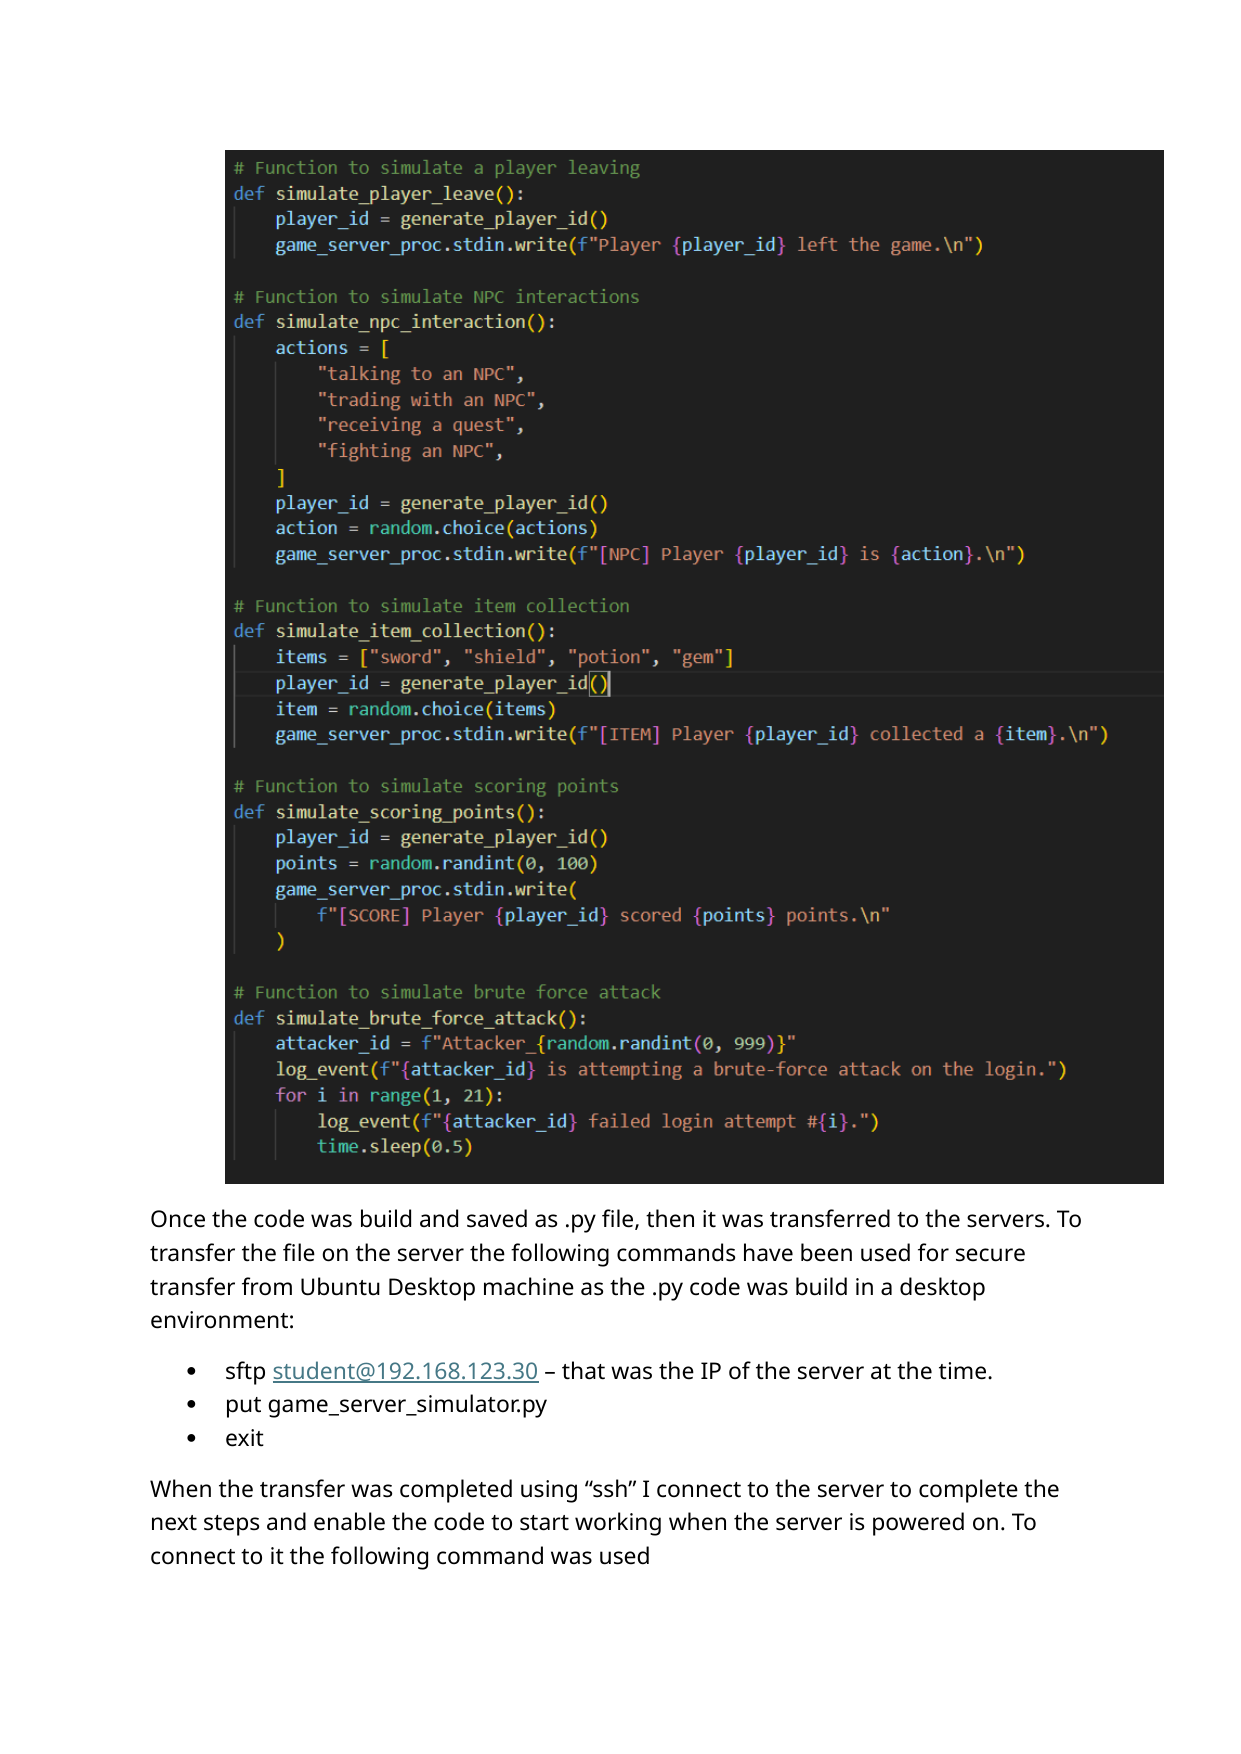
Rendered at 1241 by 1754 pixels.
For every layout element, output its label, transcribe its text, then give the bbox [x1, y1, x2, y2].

list sftp student@192.168.123.30 – that was the IP of the server at the time. [187, 1354, 1090, 1386]
text When the transfer was completed using “ssh” I connect to the server to complete the next steps and enable the code to start working when the server is powered on. To connect to it the following command was used [150, 1472, 1090, 1571]
list exit [187, 1422, 1090, 1453]
list put game_server_simulator.py [187, 1388, 1090, 1419]
picture [225, 150, 1164, 1184]
text Once the code was build and saved as .py file, then it was transferred to the servers. To transfer the file on the server the following commands have been used for secure transfer from Ubuntu Desktop machine as the .py code was build in a desktop environment: [150, 1203, 1090, 1335]
